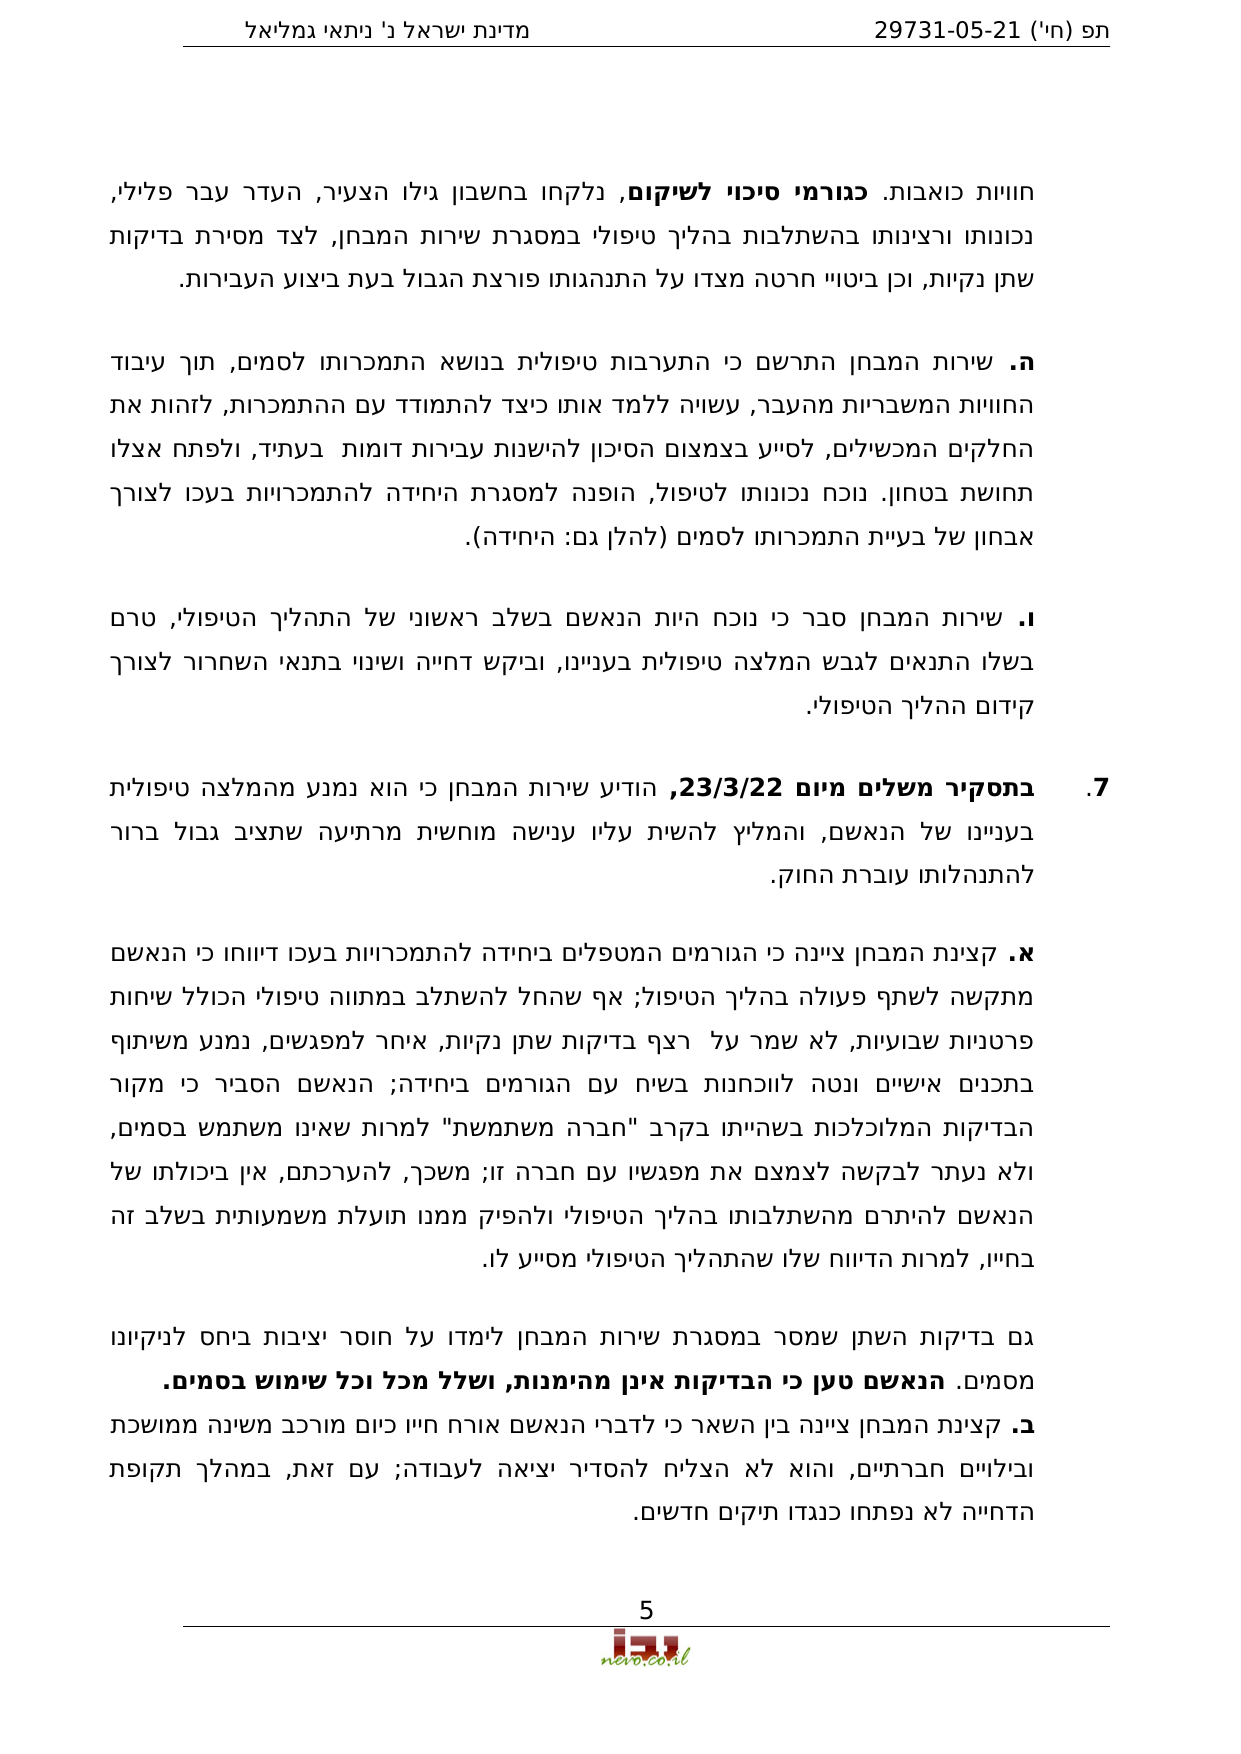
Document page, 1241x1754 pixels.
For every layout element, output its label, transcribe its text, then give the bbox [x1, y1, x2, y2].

text ה. שירות המבחן התרשם כי התערבות טיפולית בנושא התמכרותו לסמים, תוך עיבוד החוויות המשבריות מהעבר, עשויה ללמד אותו כיצד להתמודד עם ההתמכרות, לזהות את החלקים המכשילים, לסייע בצמצום הסיכון להישנות עבירות דומות בעתיד, ולפתח אצלו תחושת בטחון. נוכח נכונותו לטיפול, הופנה למסגרת היחידה להתמכרויות בעכו לצורך אבחון של בעיית התמכרותו לסמים (להלן גם: היחידה). [109, 347, 1035, 551]
text א. קצינת המבחן ציינה כי הגורמים המטפלים ביחידה להתמכרויות בעכו דיווחו כי הנאשם מתקשה לשתף פעולה בהליך הטיפול; אף שהחל להשתלב במתווה טיפולי הכולל שיחות פרטניות שבועיות, לא שמר על רצף בדיקות שתן נקיות, איחר למפגשים, נמנע משיתוף בתכנים אישיים ונטה לווכחנות בשיח עם הגורמים ביחידה; הנאשם הסביר כי מקור הבדיקות המלוכלכות בשהייתו בקרב "חברה משתמשת" למרות שאינו משתמש בסמים, ולא נעתר לבקשה לצמצם את מפגשיו עם חברה זו; משכך, להערכתם, אין ביכולתו של הנאשם להיתרם מהשתלבותו בהליך הטיפולי ולהפיק ממנו תועלת משמעותית בשלב זה בחייו, למרות הדיווח שלו שהתהליך הטיפולי מסייע לו. [109, 938, 1035, 1274]
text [109, 177, 1035, 294]
text ו. שירות המבחן סבר כי נוכח היות הנאשם בשלב ראשוני של התהליך הטיפולי, טרם בשלו התנאים לגבש המלצה טיפולית בעניינו, וביקש דחייה ושינוי בתנאי השחרור לצורך קידום ההליך הטיפולי. [109, 604, 1035, 720]
text 7. בתסקיר משלים מיום 23/3/22, הודיע שירות המבחן כי הוא נמנע מהמלצה טיפולית בעניינו של הנאשם, והמליץ להשית עליו ענישה מוחשית מרתיעה שתציב גבול ברור להתנהלותו עוברת החוק. [109, 773, 1110, 890]
picture [601, 1628, 692, 1667]
text ב. קצינת המבחן ציינה בין השאר כי לדברי הנאשם אורח חייו כיום מורכב משינה ממושכת ובילויים חברתיים, והוא לא הצליח להסדיר יציאה לעבודה; עם זאת, במהלך תקופת הדחייה לא נפתחו כנגדו תיקים חדשים. [109, 1410, 1035, 1527]
text גם בדיקות השתן שמסר במסגרת שירות המבחן לימדו על חוסר יציבות ביחס לניקיונו מסמים. הנאשם טען כי הבדיקות אינן מהימנות, ושלל מכל וכל שימוש בסמים. [109, 1322, 1035, 1395]
